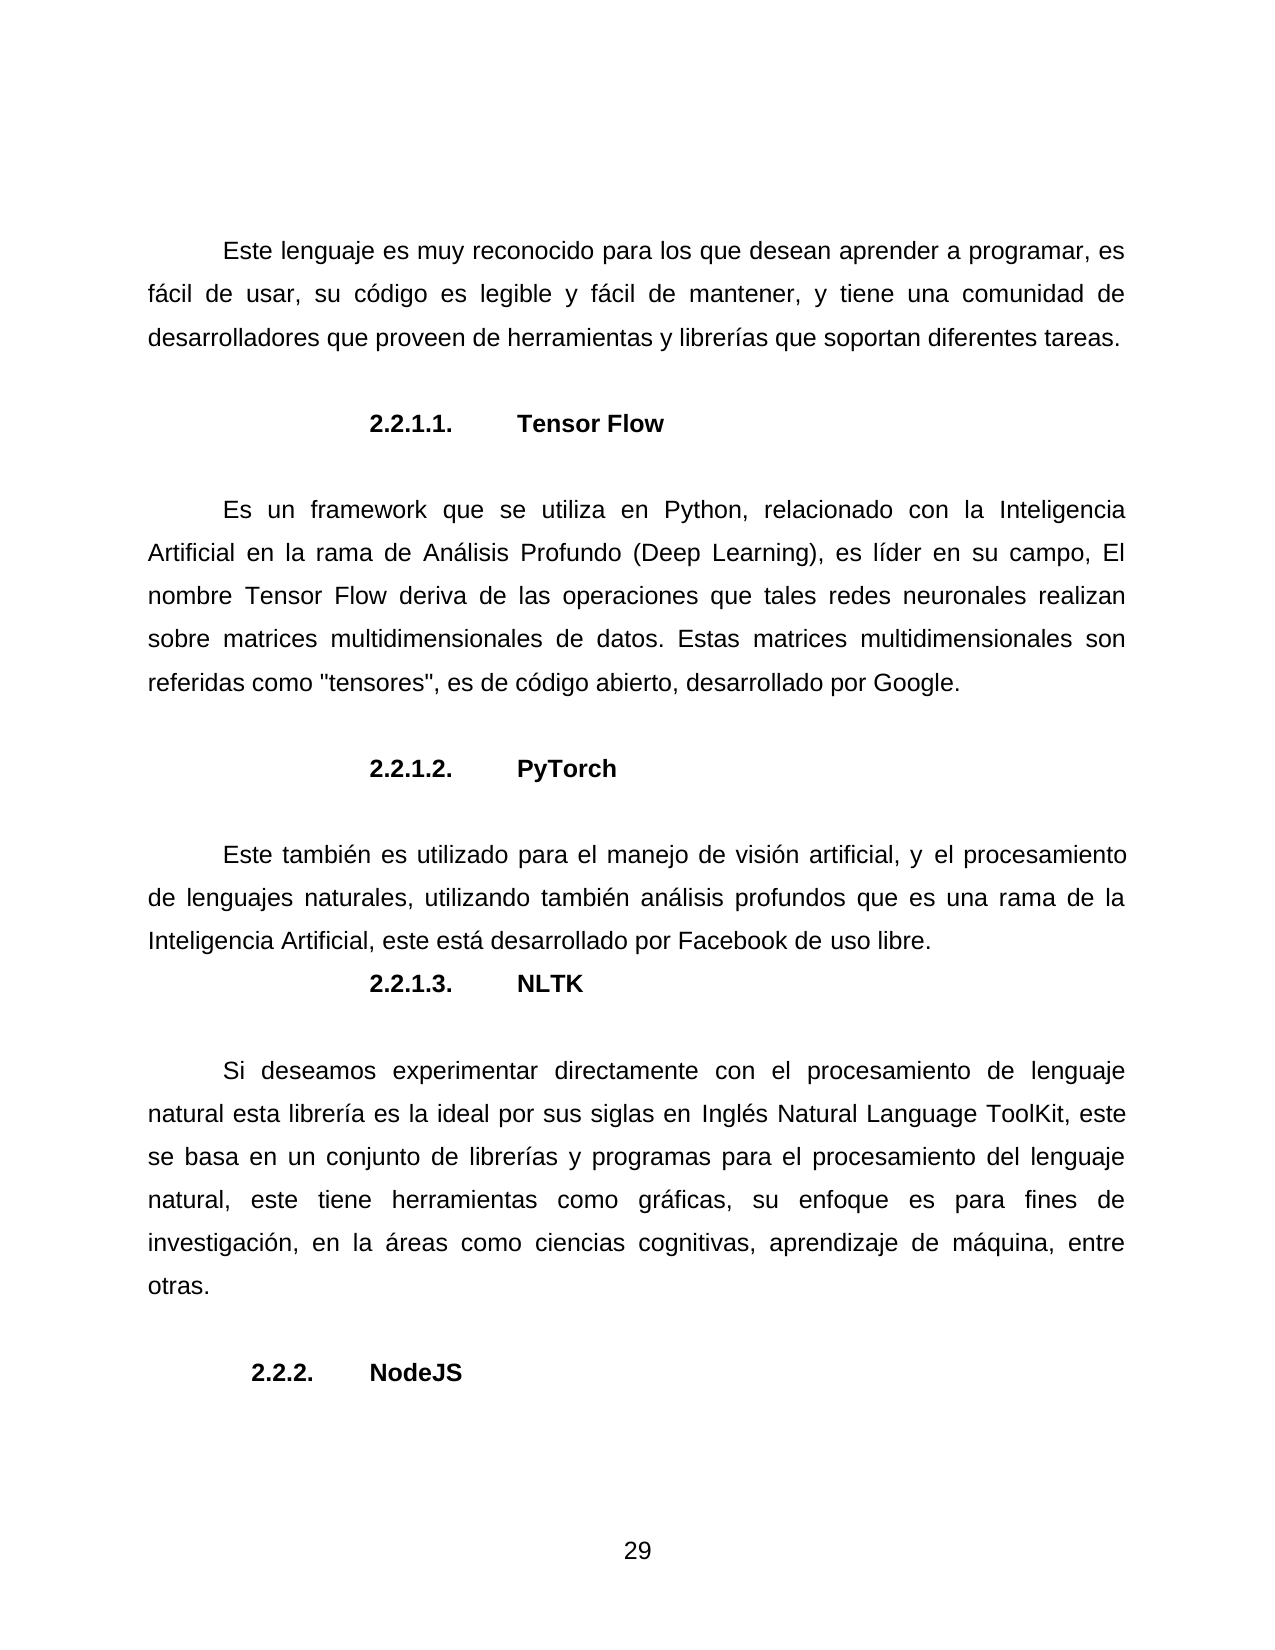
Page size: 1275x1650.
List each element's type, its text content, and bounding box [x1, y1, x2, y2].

text Este también es utilizado para el manejo de visión artificial, y el procesamiento de lenguajes naturales, utilizando también análisis profundos que es una rama de la Inteligencia Artificial, este está desarrollado por Facebook de uso libre. [148, 840, 1127, 955]
text Tensor Flow [369, 409, 1127, 437]
text NodeJS [251, 1357, 1127, 1386]
text Si deseamos experimentar directamente con el procesamiento de lenguaje natural esta librería es la ideal por sus siglas en Inglés Natural Language ToolKit, este se basa en un conjunto de librerías y programas para el procesamiento del lenguaje natural, este tiene herramientas como gráficas, su enfoque es para fines de investigación, en la áreas como ciencias cognitivas, aprendizaje de máquina, entre otras. [148, 1056, 1127, 1300]
text PyTorch [369, 754, 1127, 782]
text Este lenguaje es muy reconocido para los que desean aprender a programar, es fácil de usar, su código es legible y fácil de mantener, y tiene una comunidad de desarrolladores que proveen de herramientas y librerías que soportan diferentes tareas. [148, 236, 1127, 351]
text Es un framework que se utiliza en Python, relacionado con la Inteligencia Artificial en la rama de Análisis Profundo (Deep Learning), es líder en su campo, El nombre Tensor Flow deriva de las operaciones que tales redes neuronales realizan sobre matrices multidimensionales de datos. Estas matrices multidimensionales son referidas como "tensores", es de código abierto, desarrollado por Google. [148, 495, 1127, 696]
text NLTK [369, 969, 1127, 998]
